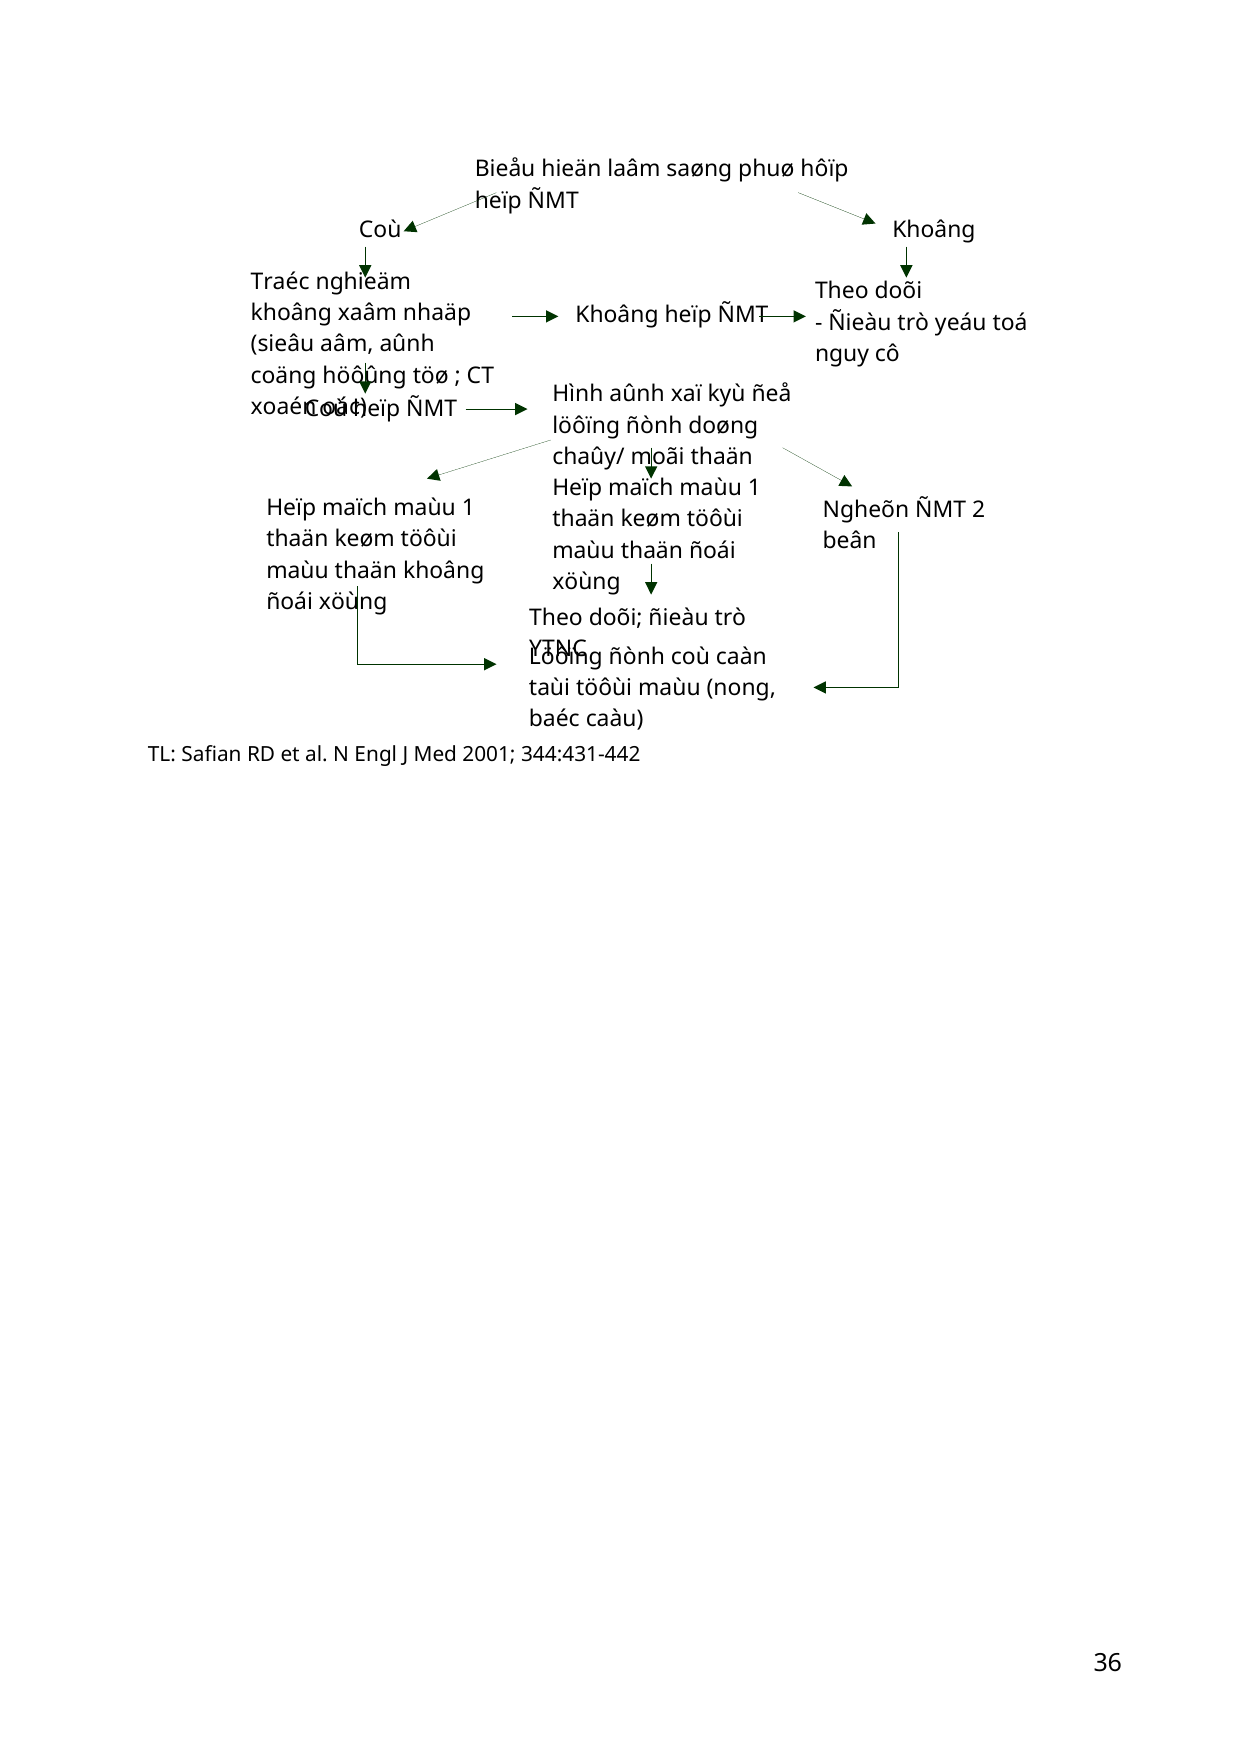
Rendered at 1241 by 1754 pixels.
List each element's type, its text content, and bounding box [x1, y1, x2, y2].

text TL: Safian RD et al. N Engl J Med 2001; 344:431-442 [148, 739, 1122, 768]
